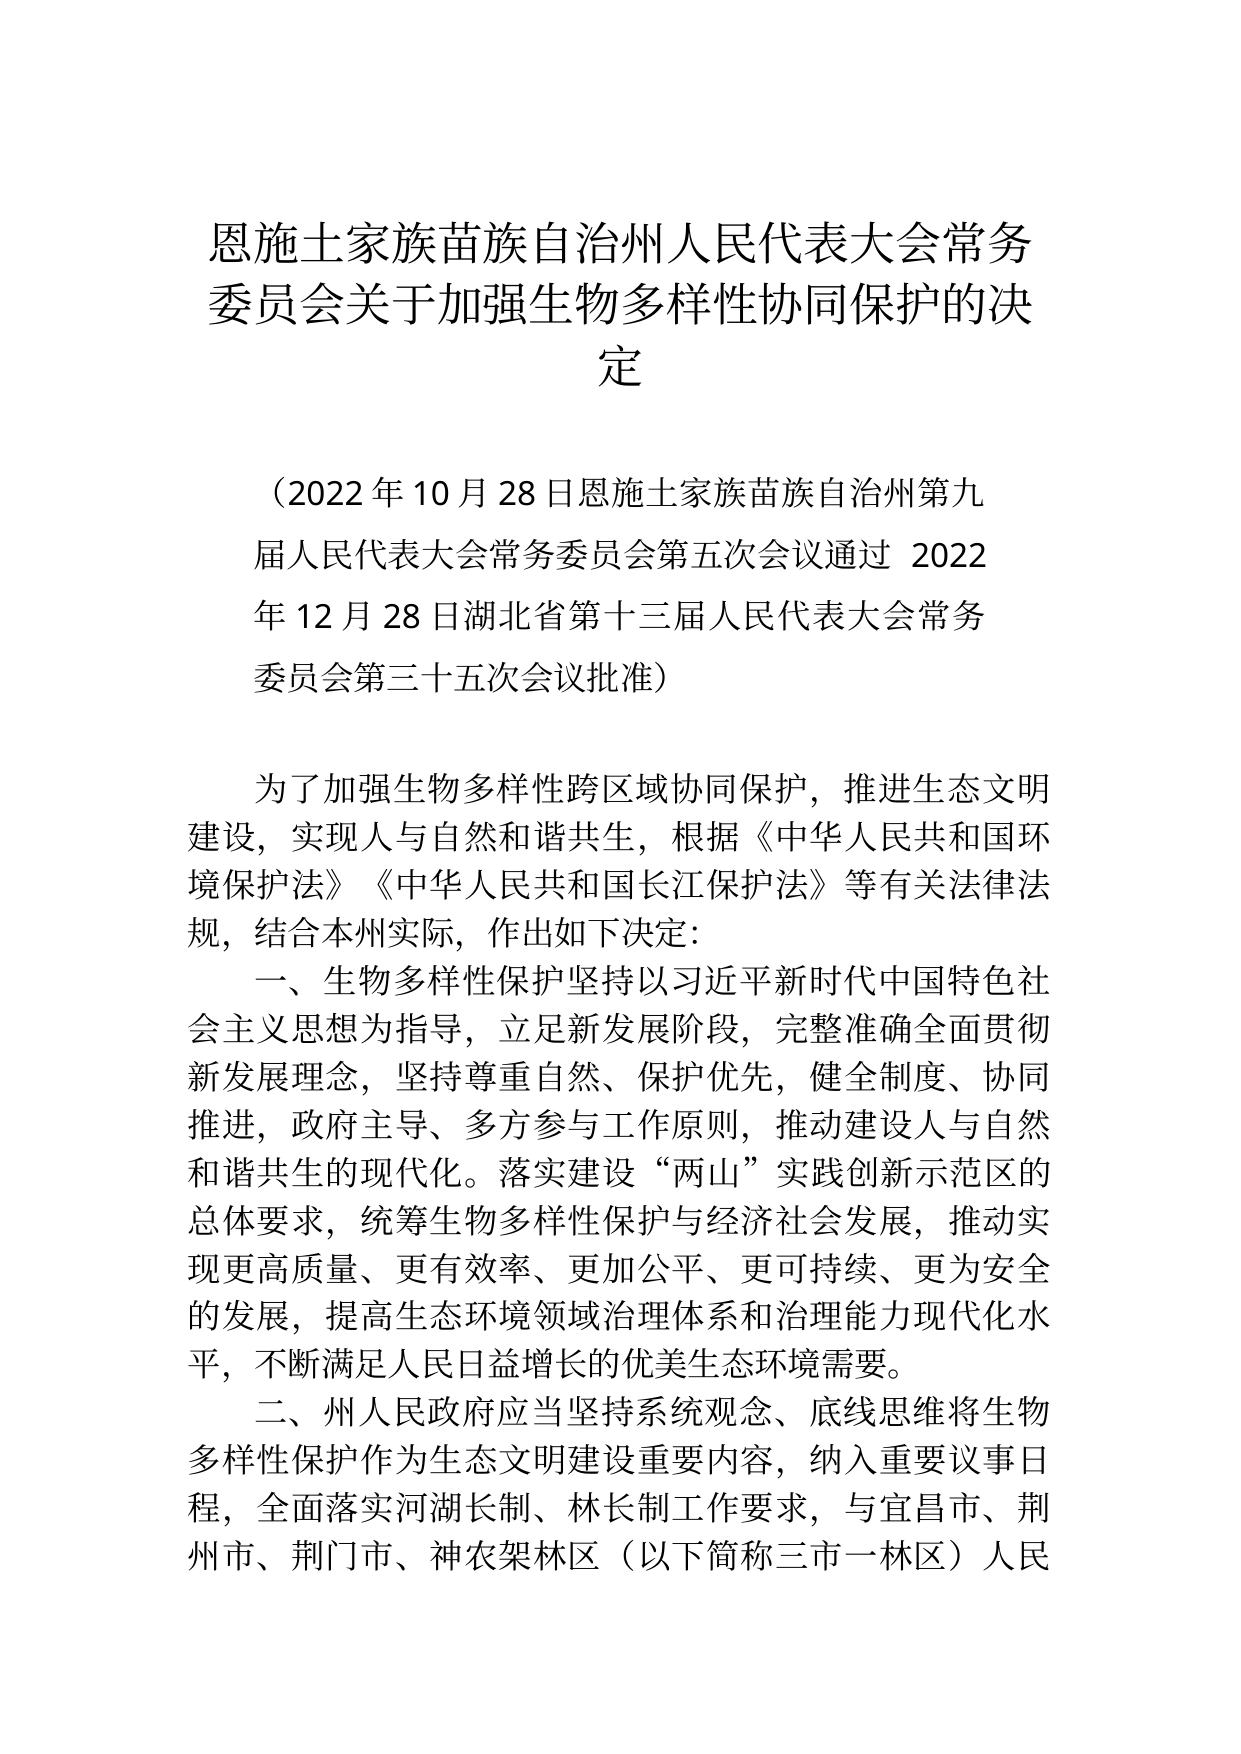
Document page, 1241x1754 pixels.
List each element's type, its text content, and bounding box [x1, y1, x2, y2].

text 一、生物多样性保护坚持以习近平新时代中国特色社会主义思想为指导，立足新发展阶段，完整准确全面贯彻新发展理念，坚持尊重自然、保护优先，健全制度、协同推进，政府主导、多方参与工作原则，推动建设人与自然和谐共生的现代化。落实建设“两山”实践创新示范区的总体要求，统筹生物多样性保护与经济社会发展，推动实现更高质量、更有效率、更加公平、更可持续、更为安全的发展，提高生态环境领域治理体系和治理能力现代化水平，不断满足人民日益增长的优美生态环境需要。 [187, 955, 1053, 1386]
text 恩施土家族苗族自治州人民代表大会常务委员会关于加强生物多样性协同保护的决定 [187, 211, 1053, 395]
text 为了加强生物多样性跨区域协同保护，推进生态文明建设，实现人与自然和谐共生，根据《中华人民共和国环境保护法》《中华人民共和国长江保护法》等有关法律法规，结合本州实际，作出如下决定： [187, 763, 1053, 955]
text （2022年10月28日恩施土家族苗族自治州第九届人民代表大会常务委员会第五次会议通过 2022年12月28日湖北省第十三届人民代表大会常务委员会第三十五次会议批准） [253, 457, 987, 702]
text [187, 1386, 1053, 1578]
